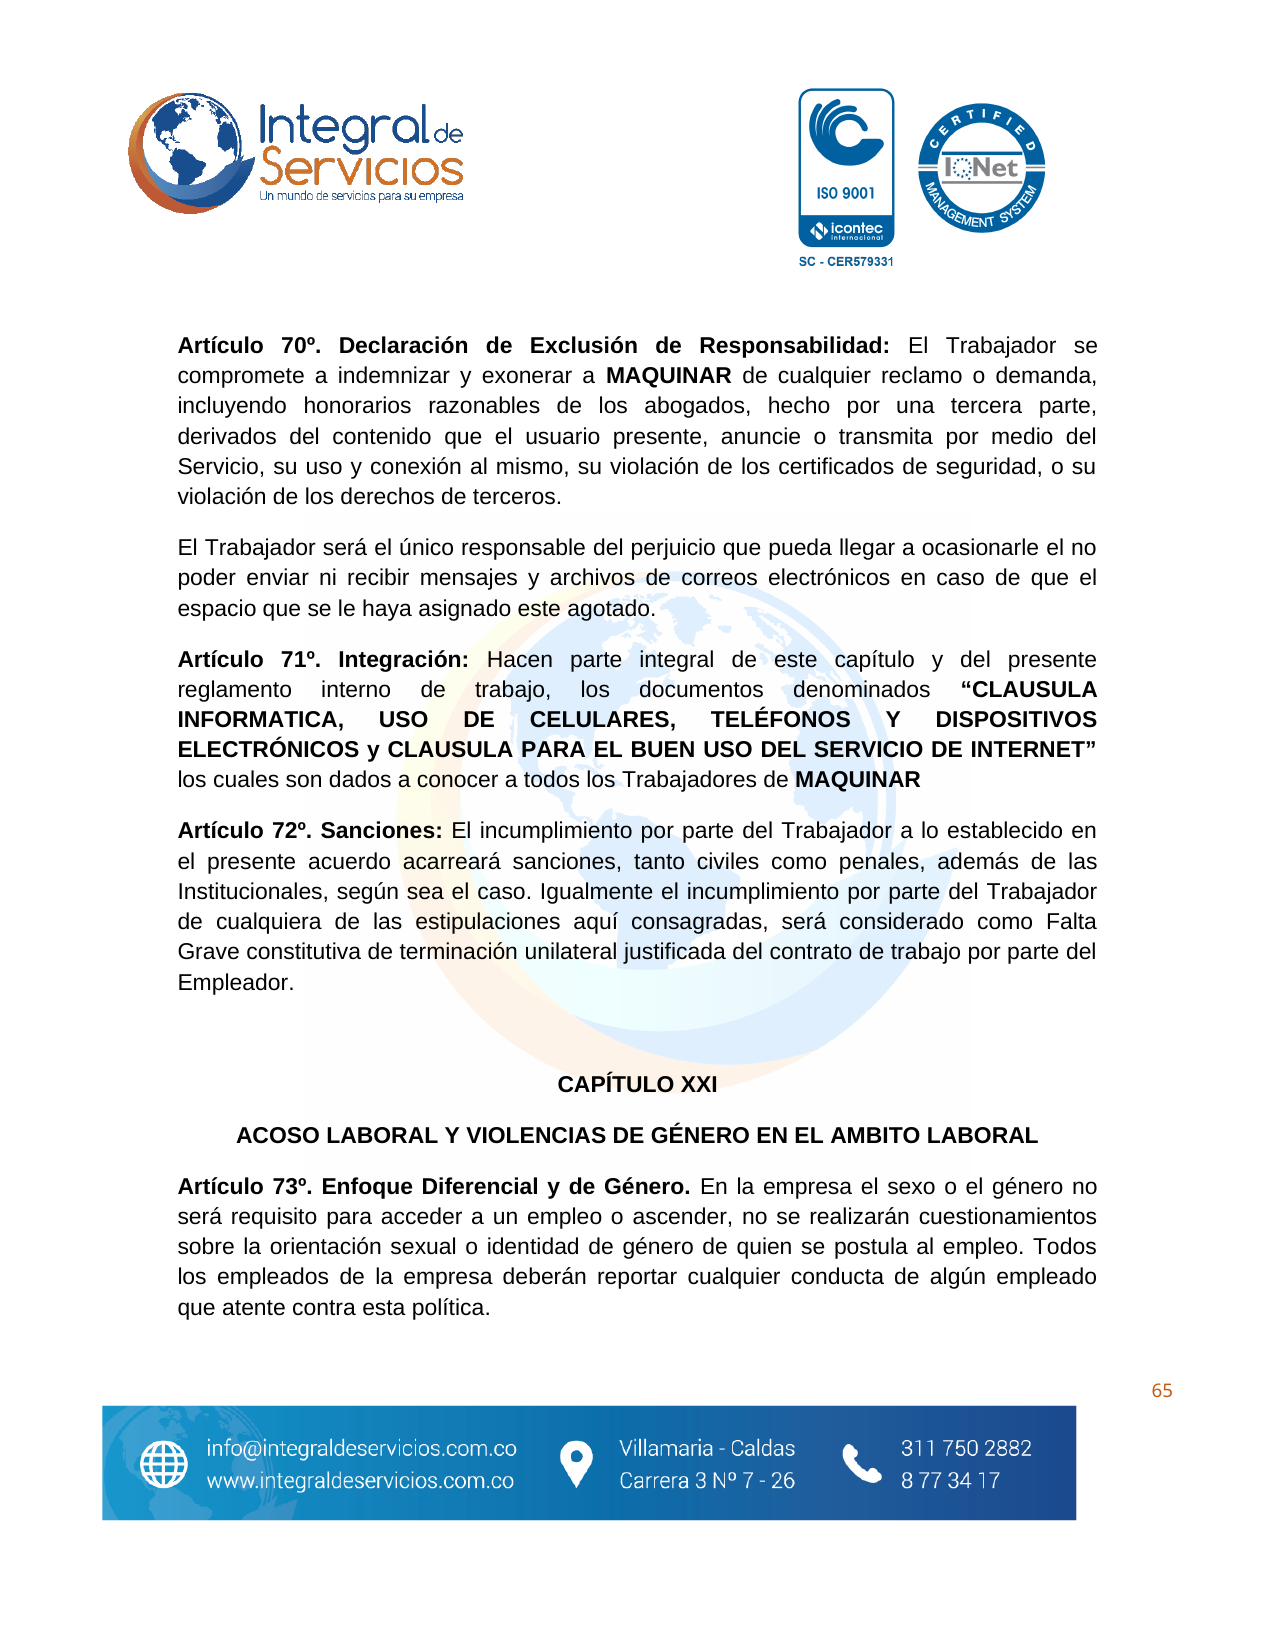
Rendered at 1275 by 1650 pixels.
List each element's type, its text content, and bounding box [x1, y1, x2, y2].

text Artículo 73º. Enfoque Diferencial y de Género. En la empresa el sexo o el género no será requisito para acceder a un empleo o ascender, no se realizarán cuestionamientos sobre la orientación sexual o identidad de género de quien se postula al empleo. Todos los empleados de la empresa deberán reportar cualquier conducta de algún empleado que atente contra esta política. [177, 1173, 1098, 1320]
text Artículo 70º. Declaración de Exclusión de Responsabilidad: El Trabajador se compromete a indemnizar y exonerar a MAQUINAR de cualquier reclamo o demanda, incluyendo honorarios razonables de los abogados, hecho por una tercera parte, derivados del contenido que el usuario presente, anuncie o transmita por medio del Servicio, su uso y conexión al mismo, su violación de los certificados de seguridad, o su violación de los derechos de terceros. [177, 332, 1098, 509]
text El Trabajador será el único responsable del perjuicio que pueda llegar a ocasionarle el no poder enviar ni recibir mensajes y archivos de correos electrónicos en caso de que el espacio que se le haya asignado este agotado. [177, 534, 1098, 621]
text Artículo 72º. Sanciones: El incumplimiento por parte del Trabajador a lo establecido en el presente acuerdo acarreará sanciones, tanto civiles como penales, además de las Institucionales, según sea el caso. Igualmente el incumplimiento por parte del Trabajador de cualquiera de las estipulaciones aquí consagradas, será considerado como Falta Grave constitutiva de terminación unilateral justificada del contrato de trabajo por parte del Empleador. [177, 817, 1098, 995]
picture [102, 1403, 1077, 1521]
text ACOSO LABORAL Y VIOLENCIAS DE GÉNERO EN EL AMBITO LABORAL [177, 1122, 1098, 1148]
picture [105, 81, 504, 244]
text Artículo 71º. Integración: Hacen parte integral de este capítulo y del presente reglamento interno de trabajo, los documentos denominados “CLAUSULA INFORMATICA, USO DE CELULARES, TELÉFONOS Y DISPOSITIVOS ELECTRÓNICOS y CLAUSULA PARA EL BUEN USO DEL SERVICIO DE INTERNET” los cuales son dados a conocer a todos los Trabajadores de MAQUINAR [177, 646, 1098, 793]
text CAPÍTULO XXI [177, 1071, 1098, 1097]
picture [765, 59, 1074, 280]
